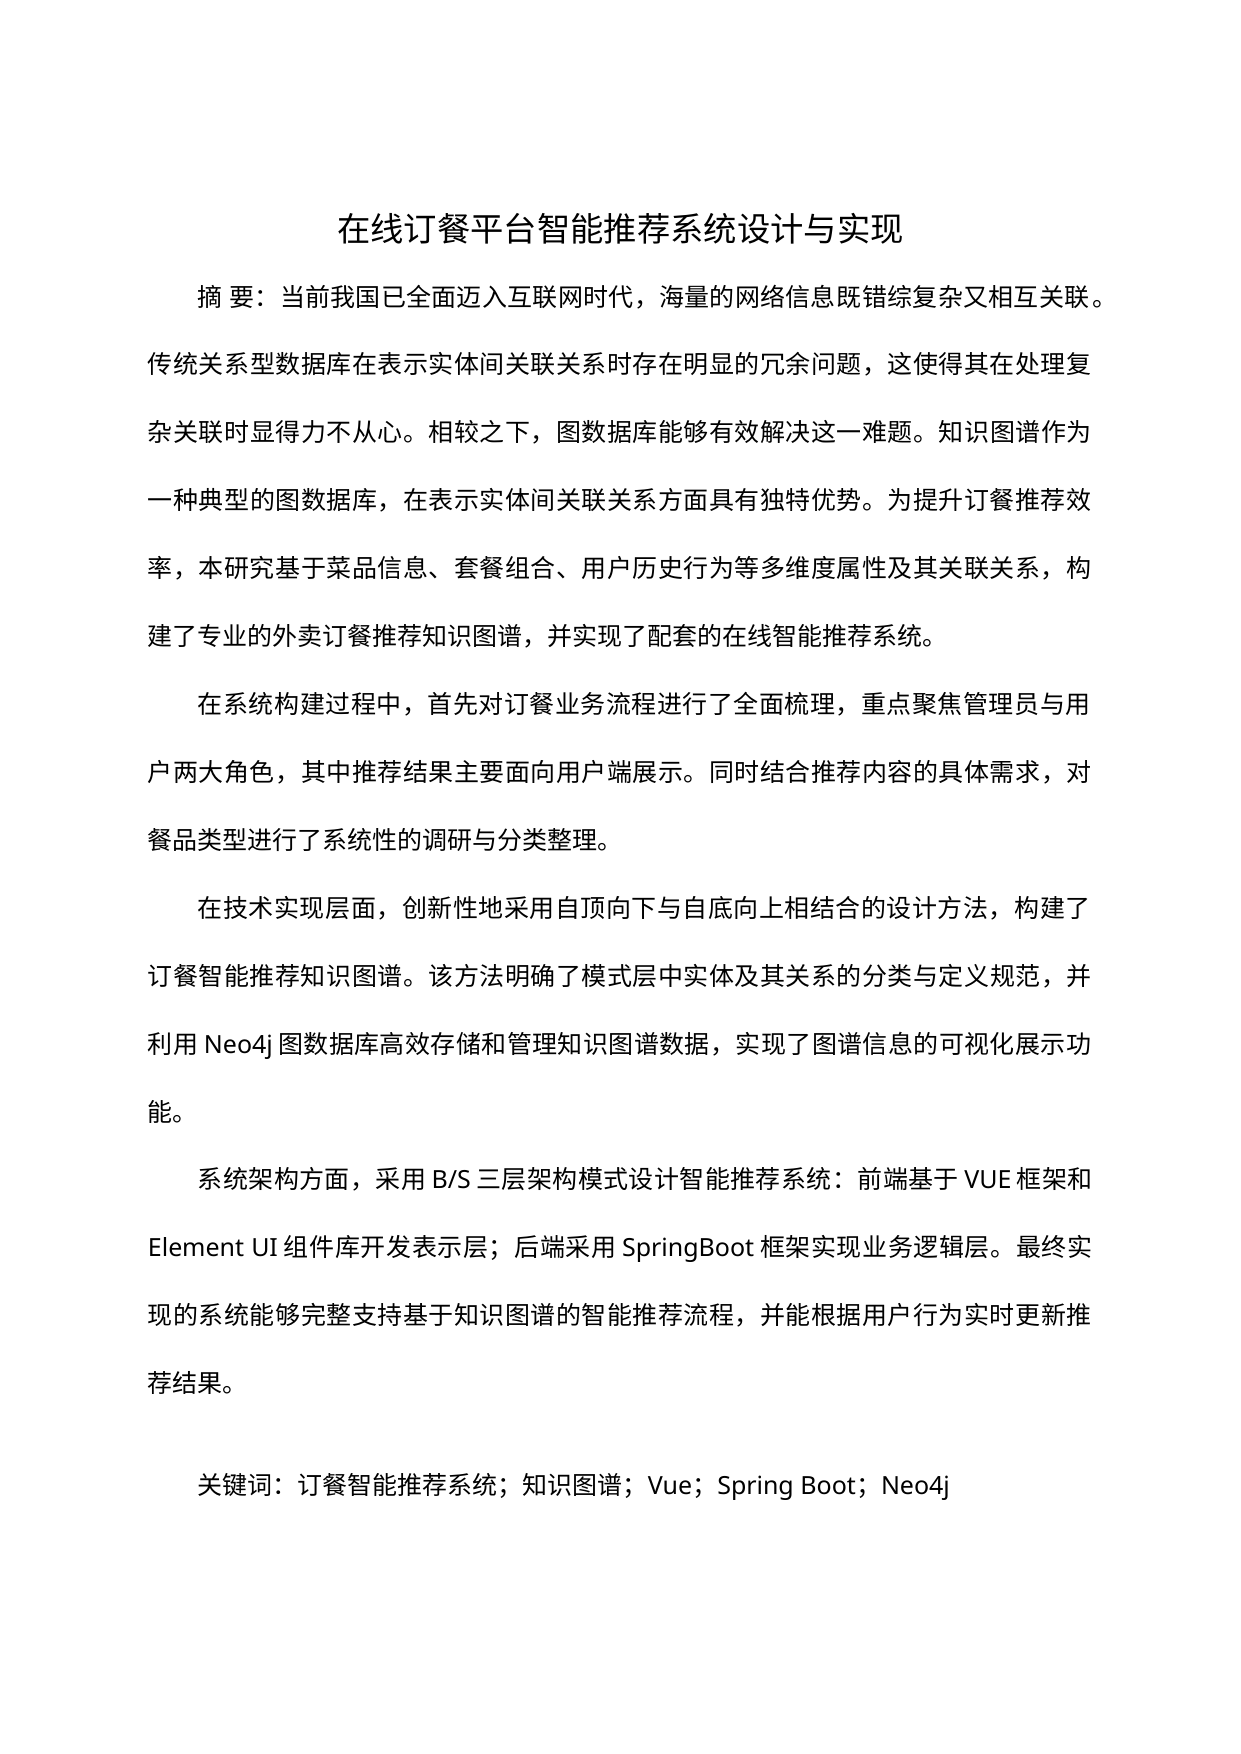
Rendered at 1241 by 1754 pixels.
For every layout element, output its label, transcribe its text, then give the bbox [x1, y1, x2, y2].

text 在线订餐平台智能推荐系统设计与实现 [148, 193, 1092, 261]
text 系统架构方面，采用B/S三层架构模式设计智能推荐系统：前端基于VUE框架和Element UI组件库开发表示层；后端采用SpringBoot框架实现业务逻辑层。最终实现的系统能够完整支持基于知识图谱的智能推荐流程，并能根据用户行为实时更新推荐结果。 [148, 1144, 1092, 1416]
text 摘 要：当前我国已全面迈入互联网时代，海量的网络信息既错综复杂又相互关联。传统关系型数据库在表示实体间关联关系时存在明显的冗余问题，这使得其在处理复杂关联时显得力不从心。相较之下，图数据库能够有效解决这一难题。知识图谱作为一种典型的图数据库，在表示实体间关联关系方面具有独特优势。为提升订餐推荐效率，本研究基于菜品信息、套餐组合、用户历史行为等多维度属性及其关联关系，构建了专业的外卖订餐推荐知识图谱，并实现了配套的在线智能推荐系统。 [148, 261, 1092, 669]
text 关键词：订餐智能推荐系统；知识图谱；Vue；Spring Boot；Neo4j [148, 1450, 1092, 1518]
text 在技术实现层面，创新性地采用自顶向下与自底向上相结合的设计方法，构建了订餐智能推荐知识图谱。该方法明确了模式层中实体及其关系的分类与定义规范，并利用Neo4j图数据库高效存储和管理知识图谱数据，实现了图谱信息的可视化展示功能。 [148, 872, 1092, 1144]
text 在系统构建过程中，首先对订餐业务流程进行了全面梳理，重点聚焦管理员与用户两大角色，其中推荐结果主要面向用户端展示。同时结合推荐内容的具体需求，对餐品类型进行了系统性的调研与分类整理。 [148, 669, 1092, 872]
